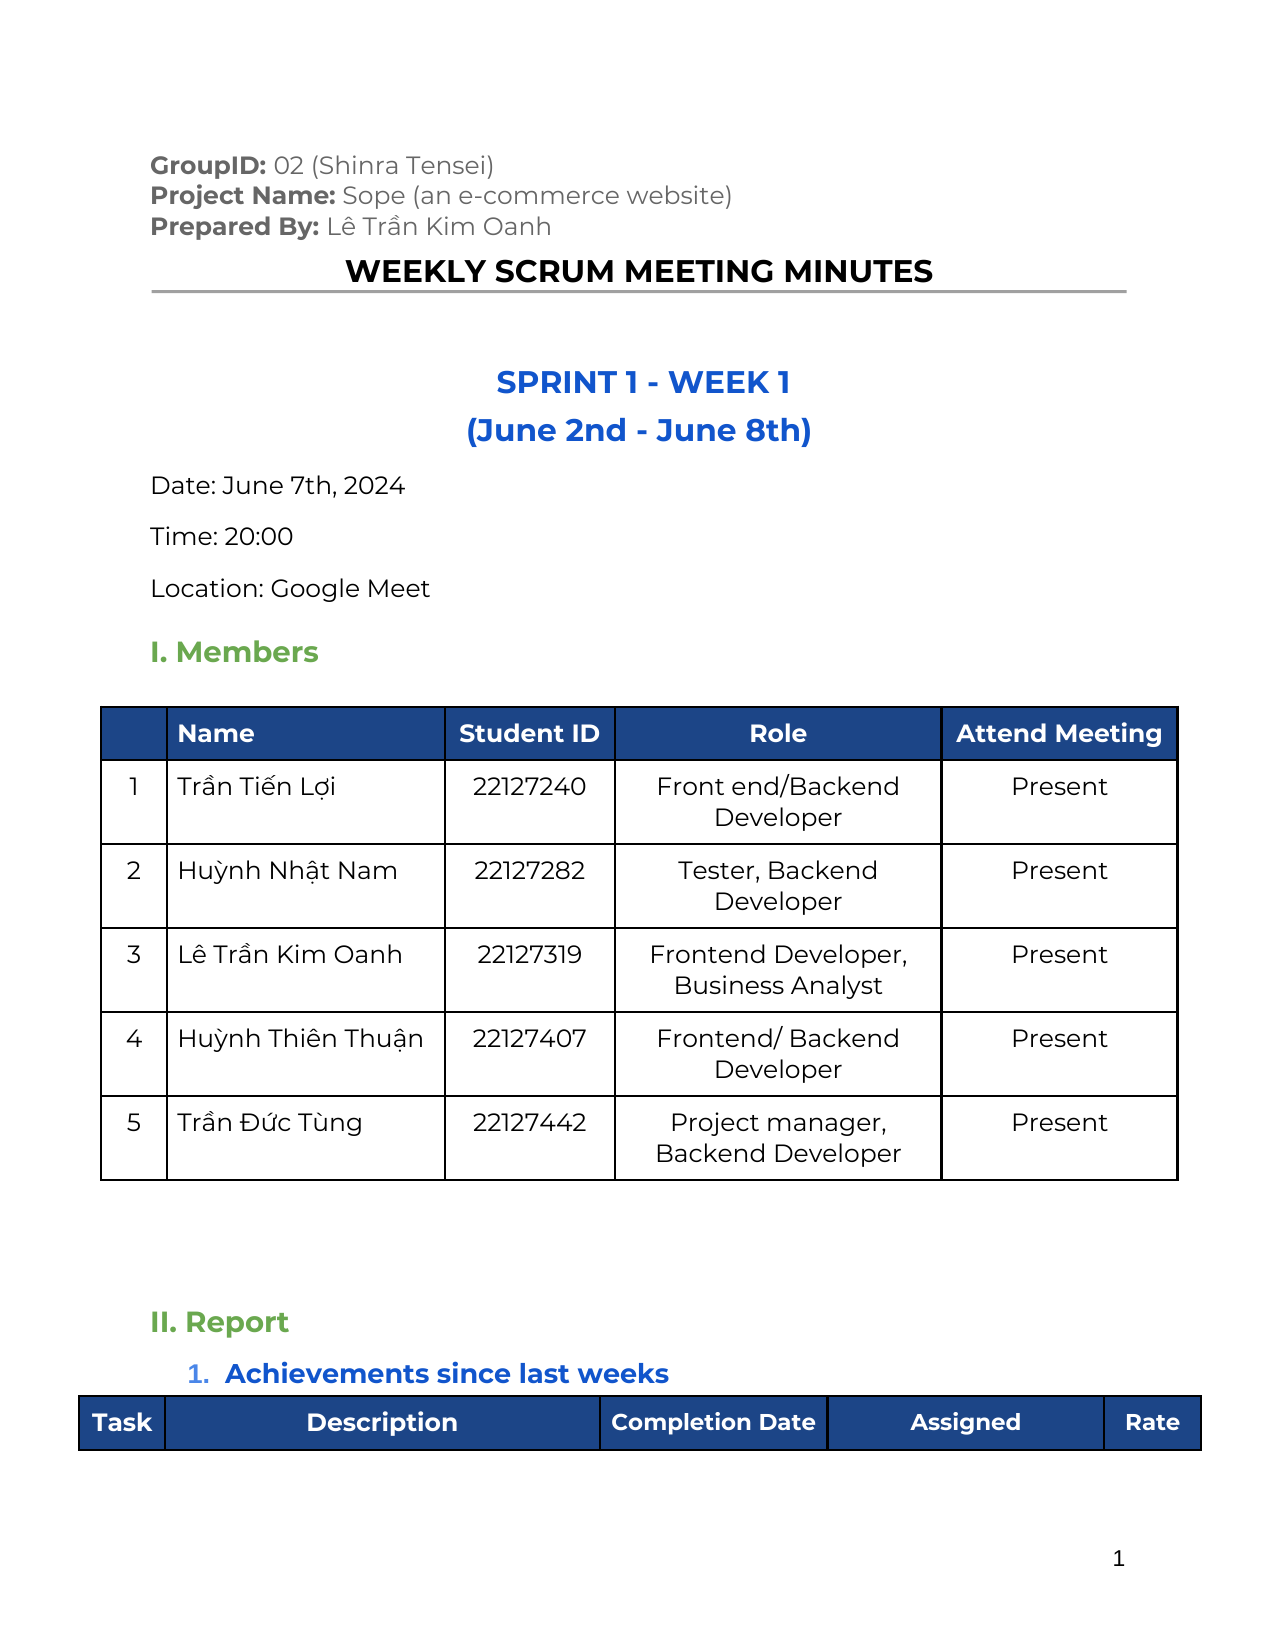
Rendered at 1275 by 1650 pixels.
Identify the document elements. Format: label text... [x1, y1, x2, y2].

table_cell Present [943, 1013, 1176, 1095]
table_cell Present [943, 1097, 1176, 1179]
table_cell Frontend/ Backend Developer [616, 1013, 940, 1095]
table_cell Huỳnh Nhật Nam [168, 845, 444, 927]
table_cell 22127319 [446, 929, 614, 1011]
table_cell Lê Trần Kim Oanh [168, 929, 444, 1011]
table_header Completion Date [601, 1397, 826, 1449]
table_cell Trần Tiến Lợi [168, 761, 444, 843]
table_cell 5 [102, 1097, 166, 1179]
table_cell Frontend Developer, Business Analyst [616, 929, 940, 1011]
table_cell 1 [102, 761, 166, 843]
table_cell Present [943, 845, 1176, 927]
table_cell 4 [102, 1013, 166, 1095]
table_header Role [616, 708, 940, 759]
title SPRINT 1 - WEEK 1 [150, 363, 1128, 401]
table_cell Trần Đức Tùng [168, 1097, 444, 1179]
table_header Assigned [829, 1397, 1103, 1449]
table_header Task [80, 1397, 164, 1449]
text Prepared By: Lê Trần Kim Oanh [150, 211, 1125, 242]
table_cell 2 [102, 845, 166, 927]
table_header [102, 708, 166, 759]
table_cell 22127407 [446, 1013, 614, 1095]
table_cell 22127282 [446, 845, 614, 927]
text GroupID: 02 (Shinra Tensei) Project Name: Sope (an e-commerce website) [150, 150, 1125, 211]
text II. Report [150, 1304, 1125, 1339]
table_cell 22127240 [446, 761, 614, 843]
table_header Attend Meeting [943, 708, 1176, 759]
table_cell Project manager, Backend Developer [616, 1097, 940, 1179]
table_header Name [168, 708, 444, 759]
table_header Student ID [446, 708, 614, 759]
subtitle Time: 20:00 [150, 522, 1128, 552]
table_cell Present [943, 929, 1176, 1011]
list Achievements since last weeks [187, 1357, 1125, 1390]
table_cell Huỳnh Thiên Thuận [168, 1013, 444, 1095]
table_cell Front end/Backend Developer [616, 761, 940, 843]
table_cell 3 [102, 929, 166, 1011]
title WEEKLY SCRUM MEETING MINUTES [150, 252, 1128, 352]
table_header Description [166, 1397, 599, 1449]
table_cell 22127442 [446, 1097, 614, 1179]
table_header Rate [1105, 1397, 1200, 1449]
table_cell Tester, Backend Developer [616, 845, 940, 927]
title (June 2nd - June 8th) [150, 411, 1128, 449]
subtitle Date: June 7th, 2024 [150, 470, 1128, 501]
table_cell Present [943, 761, 1176, 843]
subtitle Location: Google Meet I. Members [150, 573, 1128, 706]
